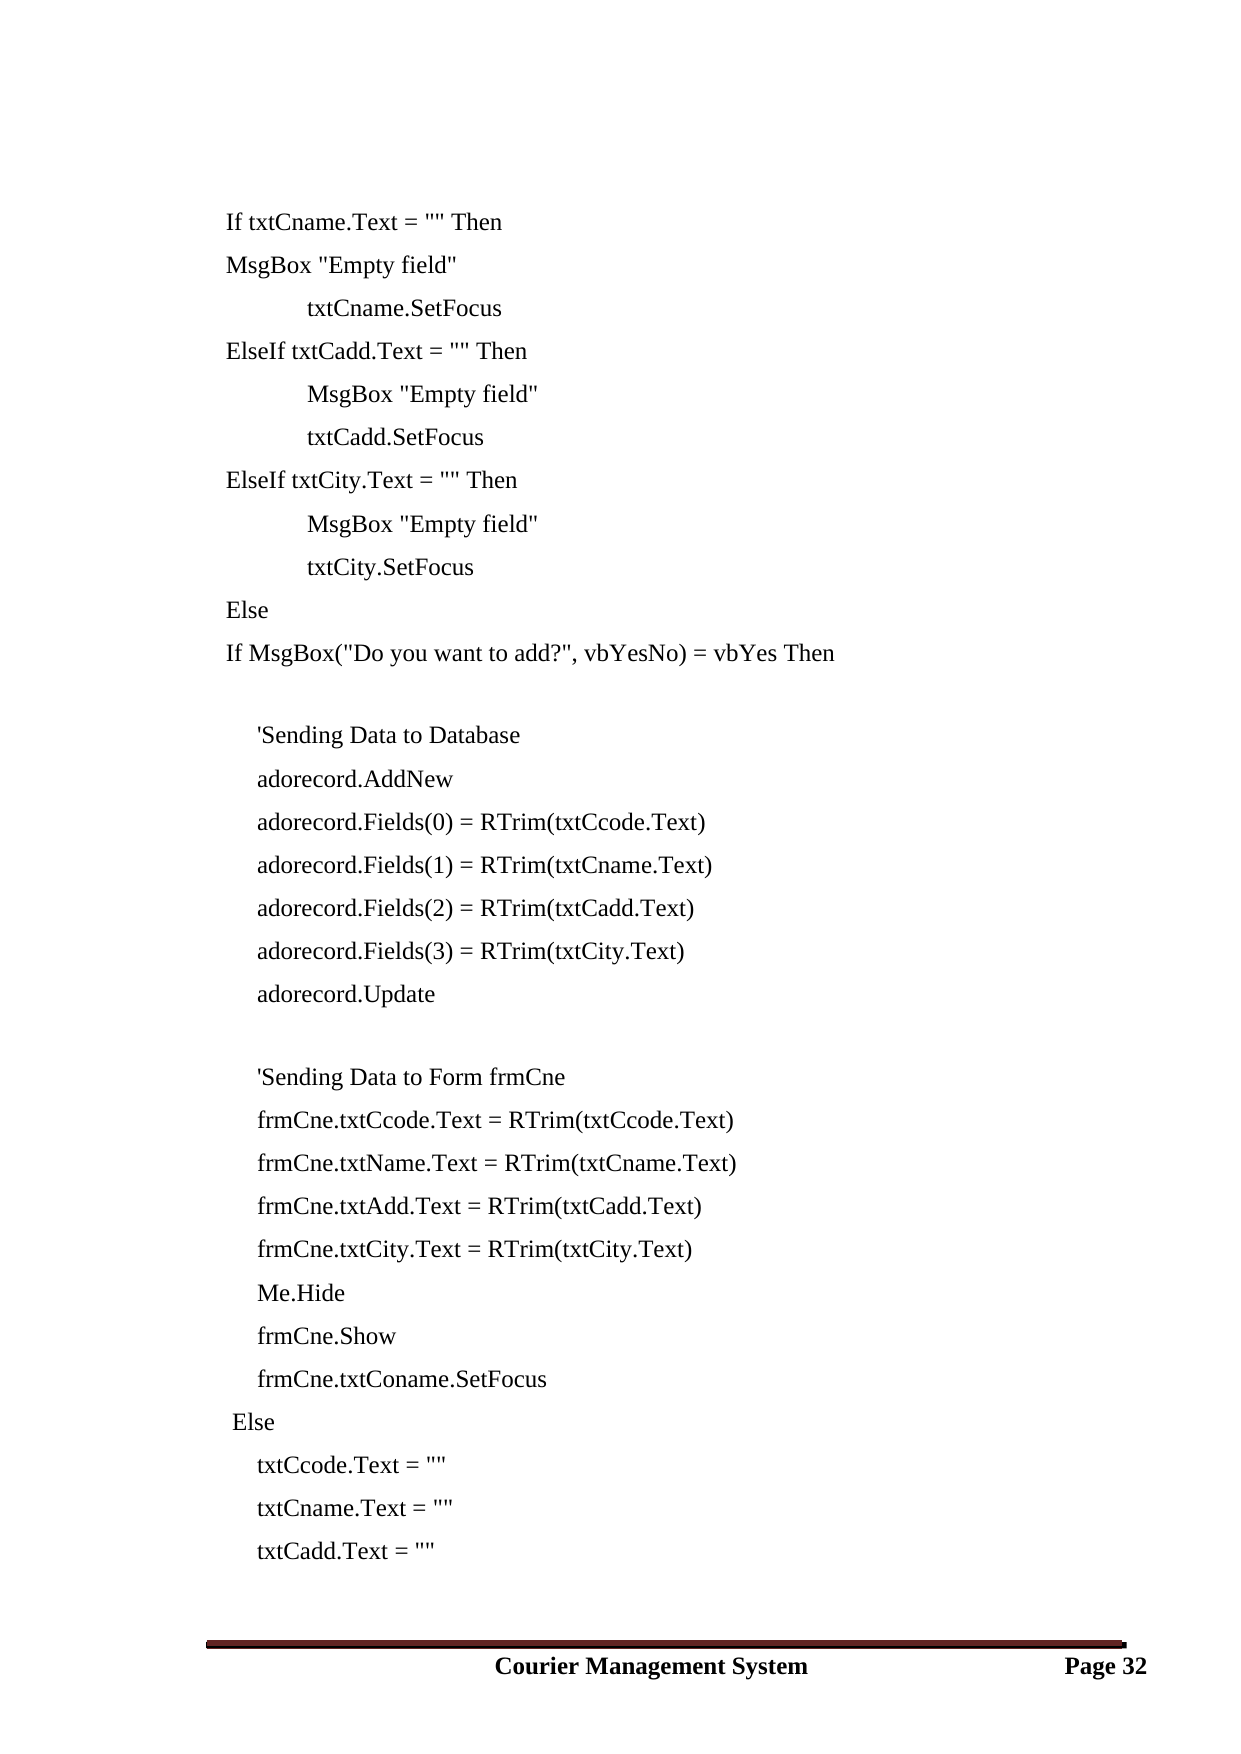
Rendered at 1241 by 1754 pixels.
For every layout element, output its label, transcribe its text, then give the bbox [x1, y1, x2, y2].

text 'Sending Data to Database [207, 721, 1122, 749]
text adorecord.Update [207, 979, 1122, 1008]
text adorecord.AddNew [207, 764, 1122, 792]
text txtCcode.Text = "" [207, 1450, 1122, 1479]
text If MsgBox("Do you want to add?", vbYesNo) = vbYes Then [207, 638, 1122, 667]
text Else [207, 595, 1122, 624]
text txtCadd.SetFocus [207, 422, 1122, 451]
text frmCne.txtConame.SetFocus [207, 1364, 1122, 1393]
text adorecord.Fields(2) = RTrim(txtCadd.Text) [207, 893, 1122, 922]
text txtCadd.Text = "" [207, 1536, 1122, 1565]
text MsgBox "Empty field" [207, 379, 1122, 408]
text adorecord.Fields(3) = RTrim(txtCity.Text) [207, 936, 1122, 965]
text txtCname.Text = "" [207, 1493, 1122, 1522]
text ElseIf txtCity.Text = "" Then [207, 466, 1122, 494]
text Me.Hide [207, 1278, 1122, 1306]
text frmCne.txtCity.Text = RTrim(txtCity.Text) [207, 1234, 1122, 1263]
text frmCne.txtCcode.Text = RTrim(txtCcode.Text) [207, 1105, 1122, 1134]
text frmCne.Show [207, 1321, 1122, 1349]
text ElseIf txtCadd.Text = "" Then [207, 336, 1122, 365]
text adorecord.Fields(0) = RTrim(txtCcode.Text) [207, 807, 1122, 836]
text frmCne.txtName.Text = RTrim(txtCname.Text) [207, 1148, 1122, 1177]
text MsgBox "Empty field" [207, 509, 1122, 537]
text txtCity.SetFocus [207, 552, 1122, 581]
text If txtCname.Text = "" Then [207, 207, 1122, 236]
text adorecord.Fields(1) = RTrim(txtCname.Text) [207, 850, 1122, 879]
text Else [207, 1407, 1122, 1436]
text MsgBox "Empty field" [207, 250, 1122, 279]
text txtCname.SetFocus [207, 293, 1122, 322]
text 'Sending Data to Form frmCne [207, 1062, 1122, 1091]
text frmCne.txtAdd.Text = RTrim(txtCadd.Text) [207, 1191, 1122, 1220]
